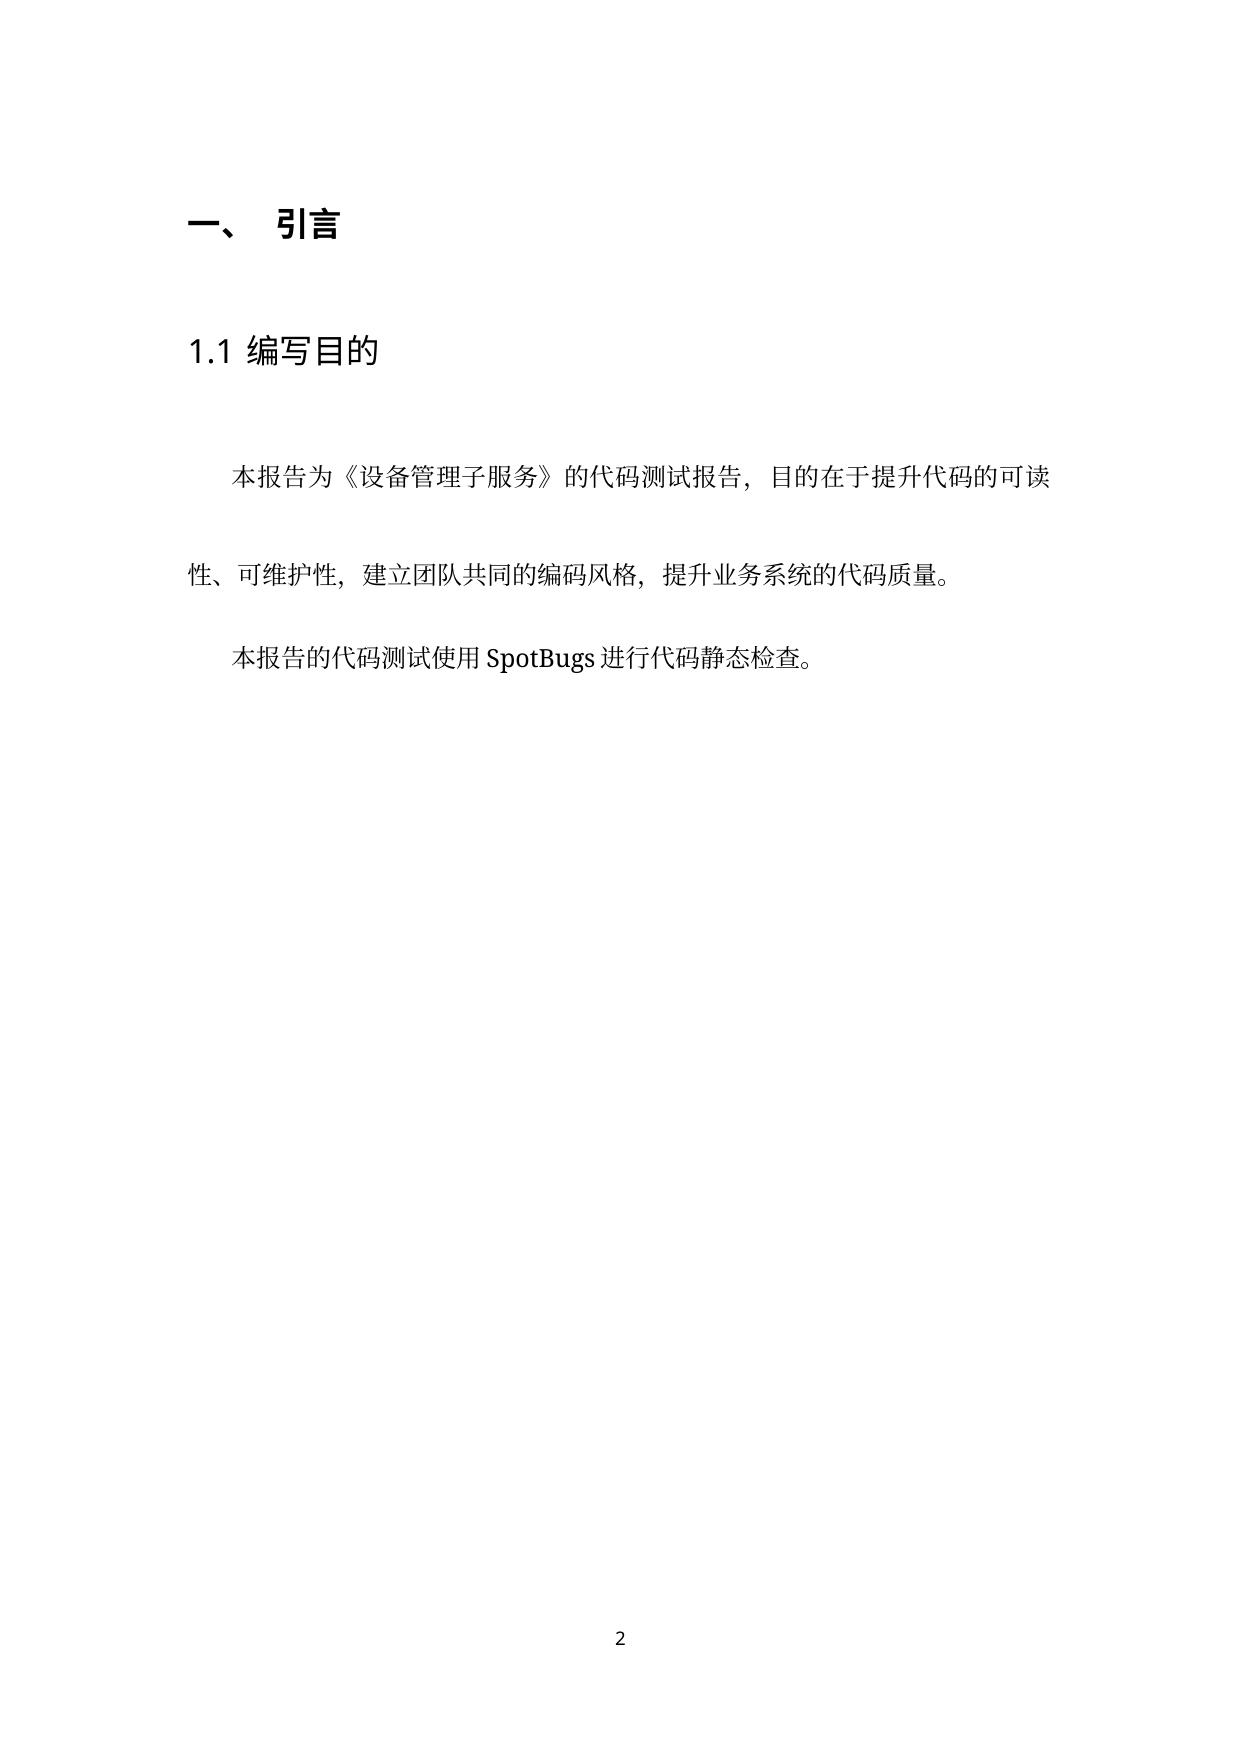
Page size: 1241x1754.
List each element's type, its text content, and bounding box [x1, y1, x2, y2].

text 本报告的代码测试使用SpotBugs进行代码静态检查。 [187, 624, 1053, 689]
subtitle 引言 [187, 189, 1053, 254]
text 本报告为《设备管理子服务》的代码测试报告，目的在于提升代码的可读性、可维护性，建立团队共同的编码风格，提升业务系统的代码质量。 [187, 444, 1053, 606]
subtitle 编写目的 [187, 316, 1053, 381]
